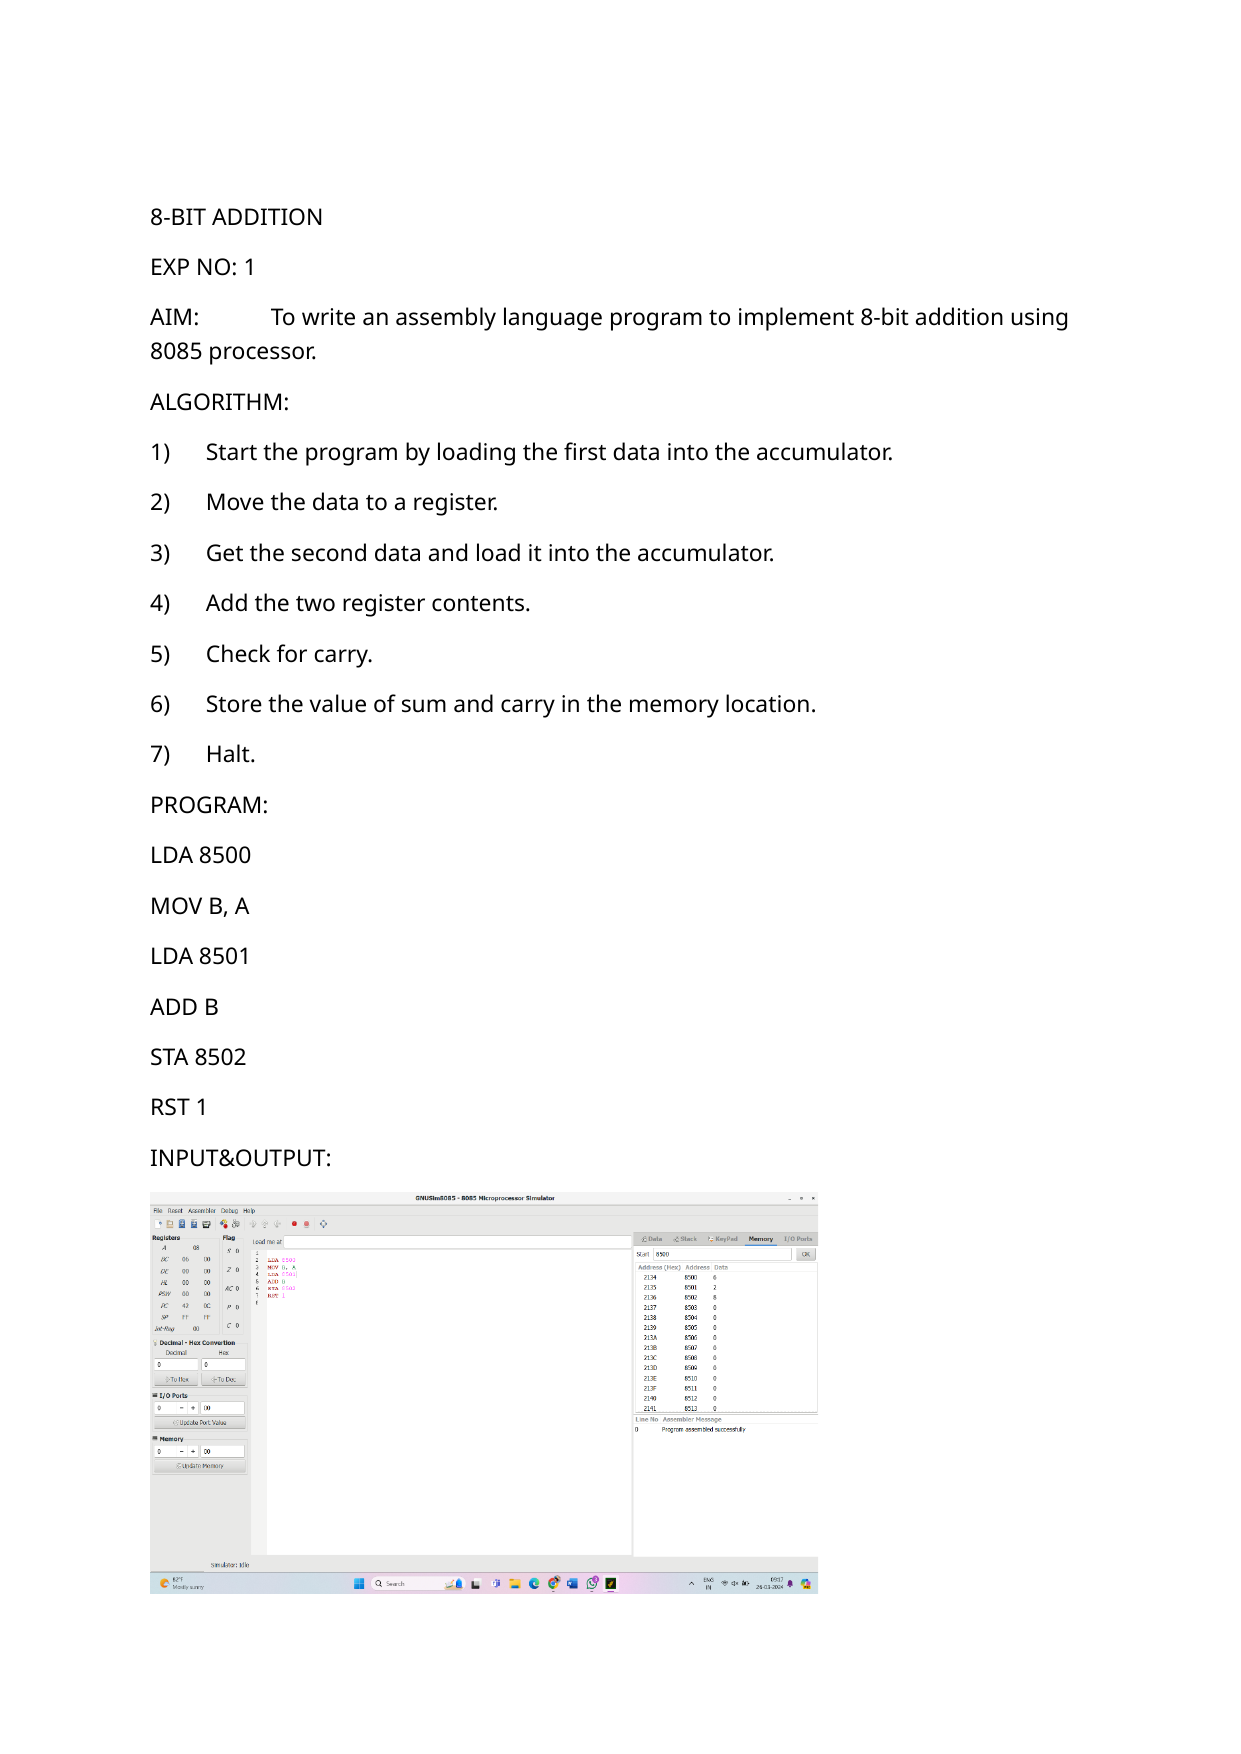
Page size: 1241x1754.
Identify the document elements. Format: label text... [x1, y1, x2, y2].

text 4) Add the two register contents. [150, 587, 1090, 618]
text LDA 8500 [150, 839, 1090, 870]
text 7) Halt. [150, 738, 1090, 769]
text RST 1 [150, 1091, 1090, 1122]
text 6) Store the value of sum and carry in the memory location. [150, 688, 1090, 719]
text LDA 8501 [150, 940, 1090, 971]
text 3) Get the second data and load it into the accumulator. [150, 537, 1090, 568]
text STA 8502 [150, 1041, 1090, 1072]
text ADD B [150, 990, 1090, 1022]
text 2) Move the data to a register. [150, 486, 1090, 517]
text AIM: To write an assembly language program to implement 8-bit addition using 8085 processor. [150, 301, 1090, 366]
picture [150, 1192, 819, 1594]
text 5) Check for carry. [150, 637, 1090, 669]
text INPUT&OUTPUT: [150, 1142, 1090, 1173]
text 8-BIT ADDITION [150, 200, 1090, 232]
text MOV B, A [150, 889, 1090, 921]
text 1) Start the program by loading the first data into the accumulator. [150, 436, 1090, 467]
text ALGORITHM: [150, 385, 1090, 417]
text EXP NO: 1 [150, 251, 1090, 282]
text PROGRAM: [150, 789, 1090, 820]
